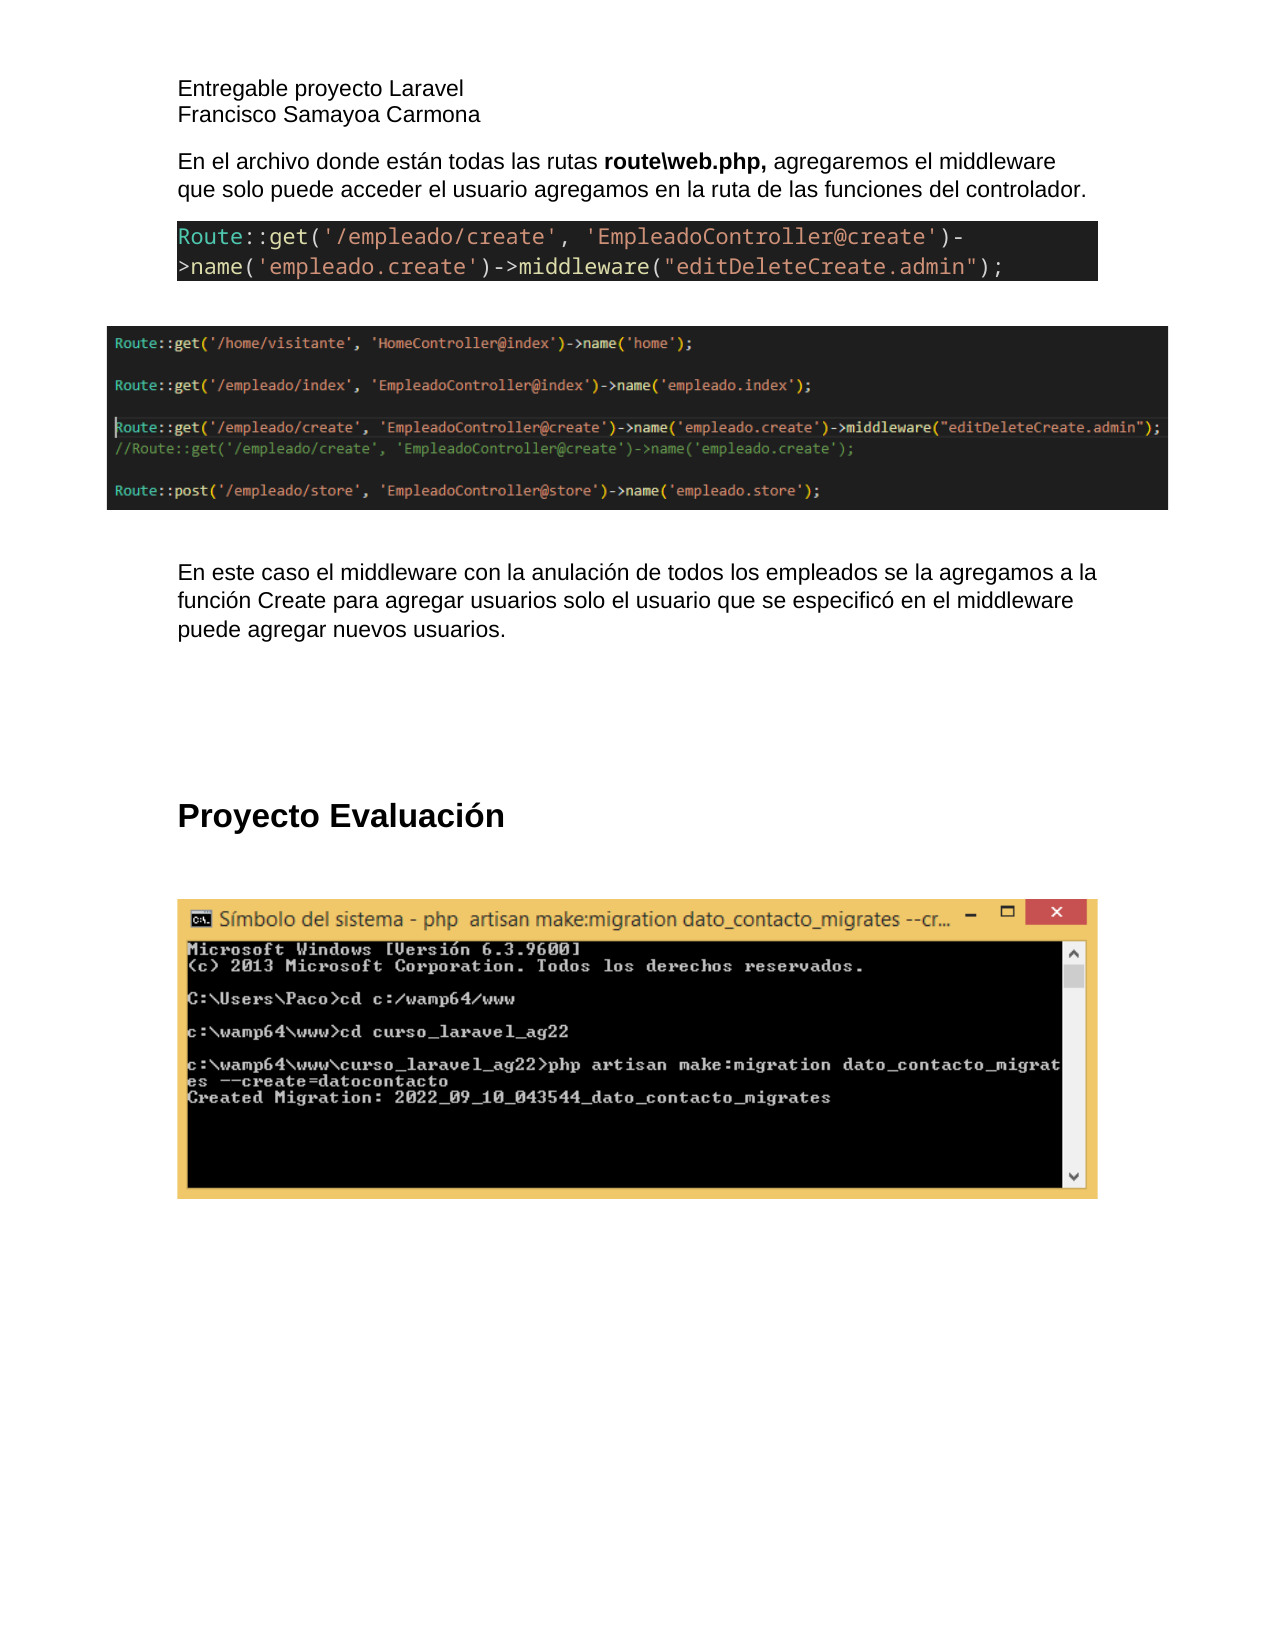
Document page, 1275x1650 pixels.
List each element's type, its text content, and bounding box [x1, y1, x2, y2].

text En este caso el middleware con la anulación de todos los empleados se la agregamos a la función Create para agregar usuarios solo el usuario que se especificó en el middleware puede agregar nuevos usuarios. [177, 510, 1098, 642]
picture [177, 899, 1098, 1199]
text Proyecto Evaluación [177, 796, 1098, 835]
text En el archivo donde están todas las rutas route\web.php, agregaremos el middleware que solo puede acceder el usuario agregamos en la ruta de las funciones del controlador. [177, 148, 1098, 202]
text Route::get('/empleado/create', 'EmpleadoController@create')->name('empleado.create')->middleware("editDeleteCreate.admin"); [177, 221, 1098, 281]
picture [106, 326, 1169, 510]
